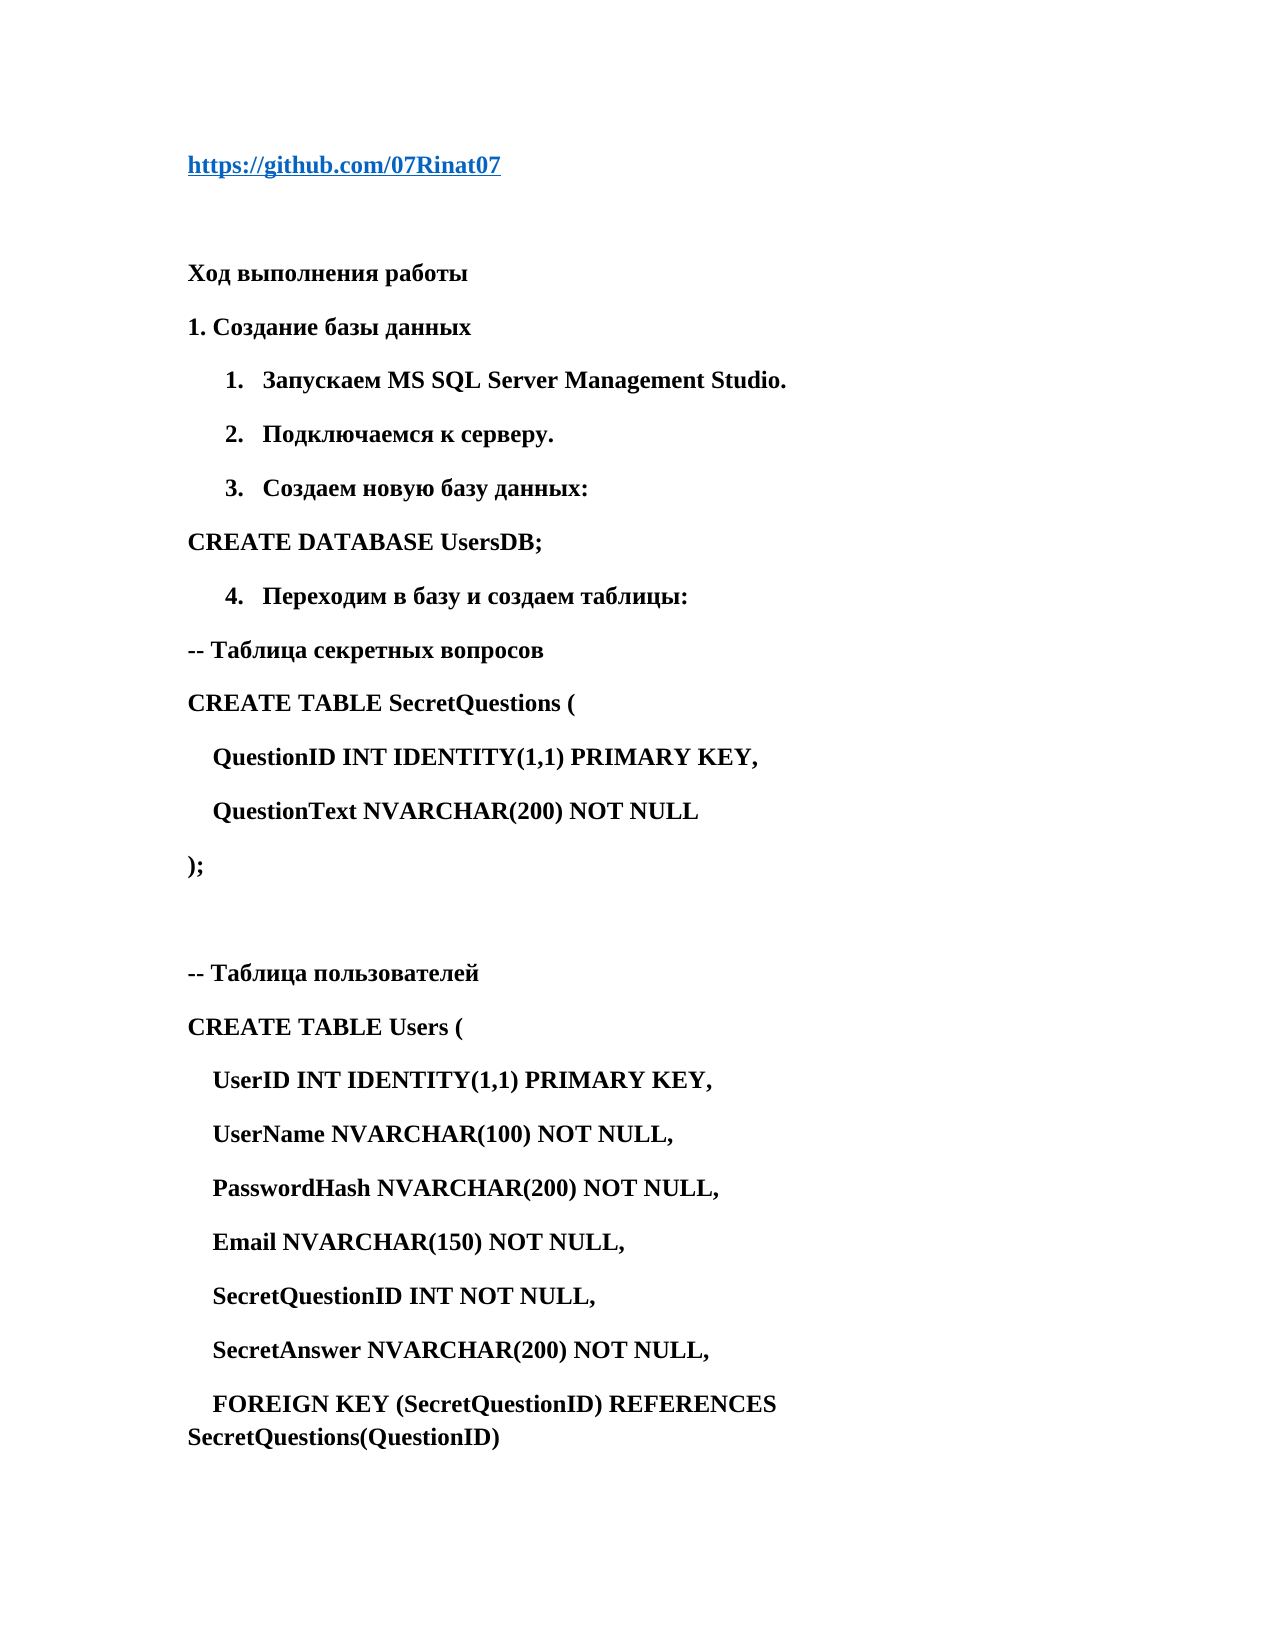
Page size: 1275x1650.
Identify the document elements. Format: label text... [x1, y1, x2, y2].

text CREATE TABLE SecretQuestions ( [187, 688, 1087, 717]
text UserID INT IDENTITY(1,1) PRIMARY KEY, [187, 1066, 1087, 1094]
text CREATE TABLE Users ( [187, 1012, 1087, 1040]
list Подключаемся к серверу. [225, 419, 1087, 448]
text ); [187, 850, 1087, 879]
list Создаем новую базу данных: [225, 473, 1087, 502]
text 1. Создание базы данных [187, 312, 1087, 340]
text -- Таблица секретных вопросов [187, 635, 1087, 663]
text Ход выполнения работы [187, 258, 1087, 286]
list Запускаем MS SQL Server Management Studio. [225, 365, 1087, 394]
text Email NVARCHAR(150) NOT NULL, [187, 1227, 1087, 1256]
text QuestionText NVARCHAR(200) NOT NULL [187, 796, 1087, 825]
text SecretQuestionID INT NOT NULL, [187, 1281, 1087, 1310]
text QuestionID INT IDENTITY(1,1) PRIMARY KEY, [187, 742, 1087, 771]
text FOREIGN KEY (SecretQuestionID) REFERENCES SecretQuestions(QuestionID) [187, 1389, 1087, 1450]
text UserName NVARCHAR(100) NOT NULL, [187, 1119, 1087, 1148]
text CREATE DATABASE UsersDB; [187, 527, 1087, 556]
text PasswordHash NVARCHAR(200) NOT NULL, [187, 1173, 1087, 1202]
text https://github.com/07Rinat07 [187, 150, 1087, 179]
text -- Таблица пользователей [187, 958, 1087, 987]
list Переходим в базу и создаем таблицы: [225, 581, 1087, 609]
text SecretAnswer NVARCHAR(200) NOT NULL, [187, 1335, 1087, 1363]
